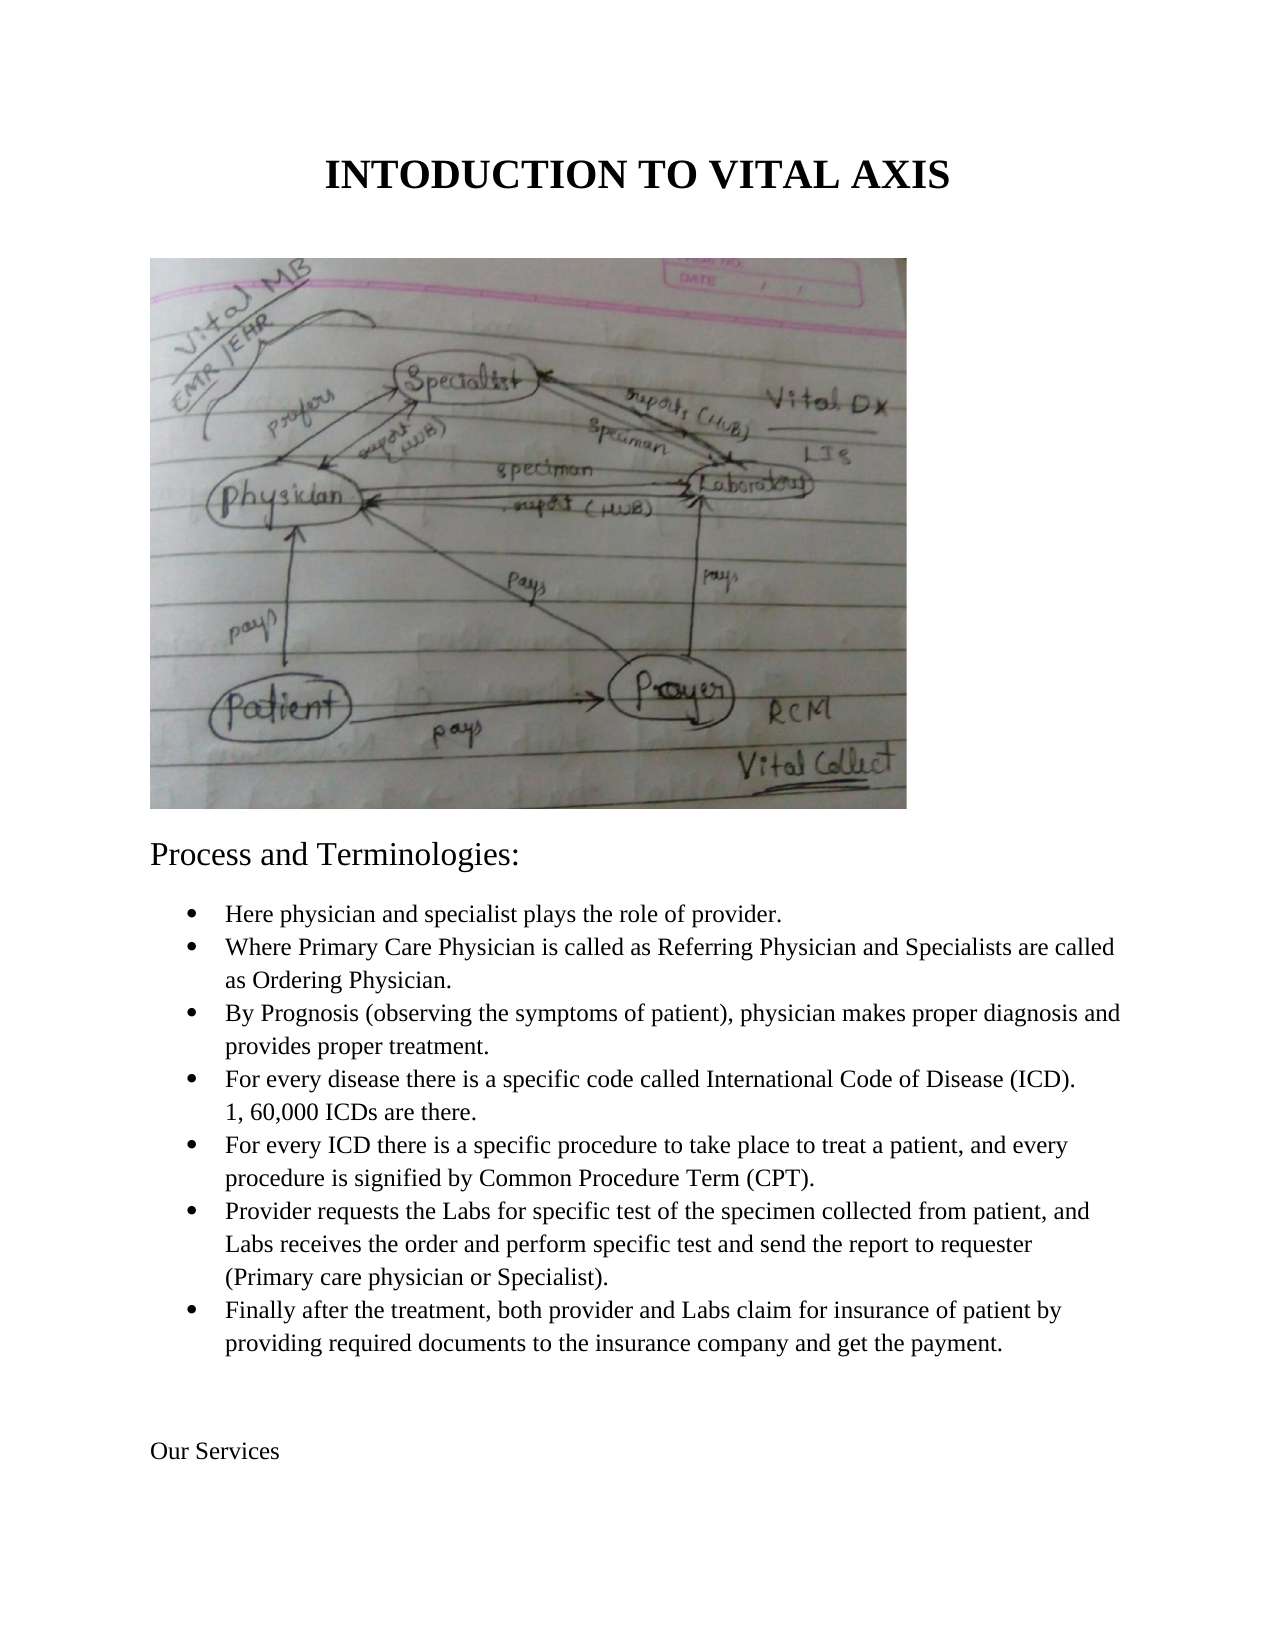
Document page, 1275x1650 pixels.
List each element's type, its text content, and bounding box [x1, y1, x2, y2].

picture [150, 258, 907, 809]
list For every ICD there is a specific procedure to take place to treat a patient, and every procedure is signified by Common Procedure Term (CPT). [187, 1130, 1125, 1192]
list Where Primary Care Physician is called as Referring Physician and Specialists are called as Ordering Physician. [187, 932, 1125, 994]
text Process and Terminologies: [150, 834, 1125, 872]
list For every disease there is a specific code called International Code of Disease (ICD). [187, 1064, 1125, 1093]
text Our Services [150, 1436, 1125, 1464]
list Here physician and specialist plays the role of provider. [187, 899, 1125, 928]
text INTODUCTION TO VITAL AXIS [150, 150, 1125, 198]
list 1, 60,000 ICDs are there. [225, 1097, 1125, 1126]
list Finally after the treatment, both provider and Labs claim for insurance of patient by providing required documents to the insurance company and get the payment. [187, 1295, 1125, 1357]
list Provider requests the Labs for specific test of the specimen collected from patient, and Labs receives the order and perform specific test and send the report to requester (Primary care physician or Specialist). [187, 1196, 1125, 1291]
list By Prognosis (observing the symptoms of patient), physician makes proper diagnosis and provides proper treatment. [187, 998, 1125, 1060]
